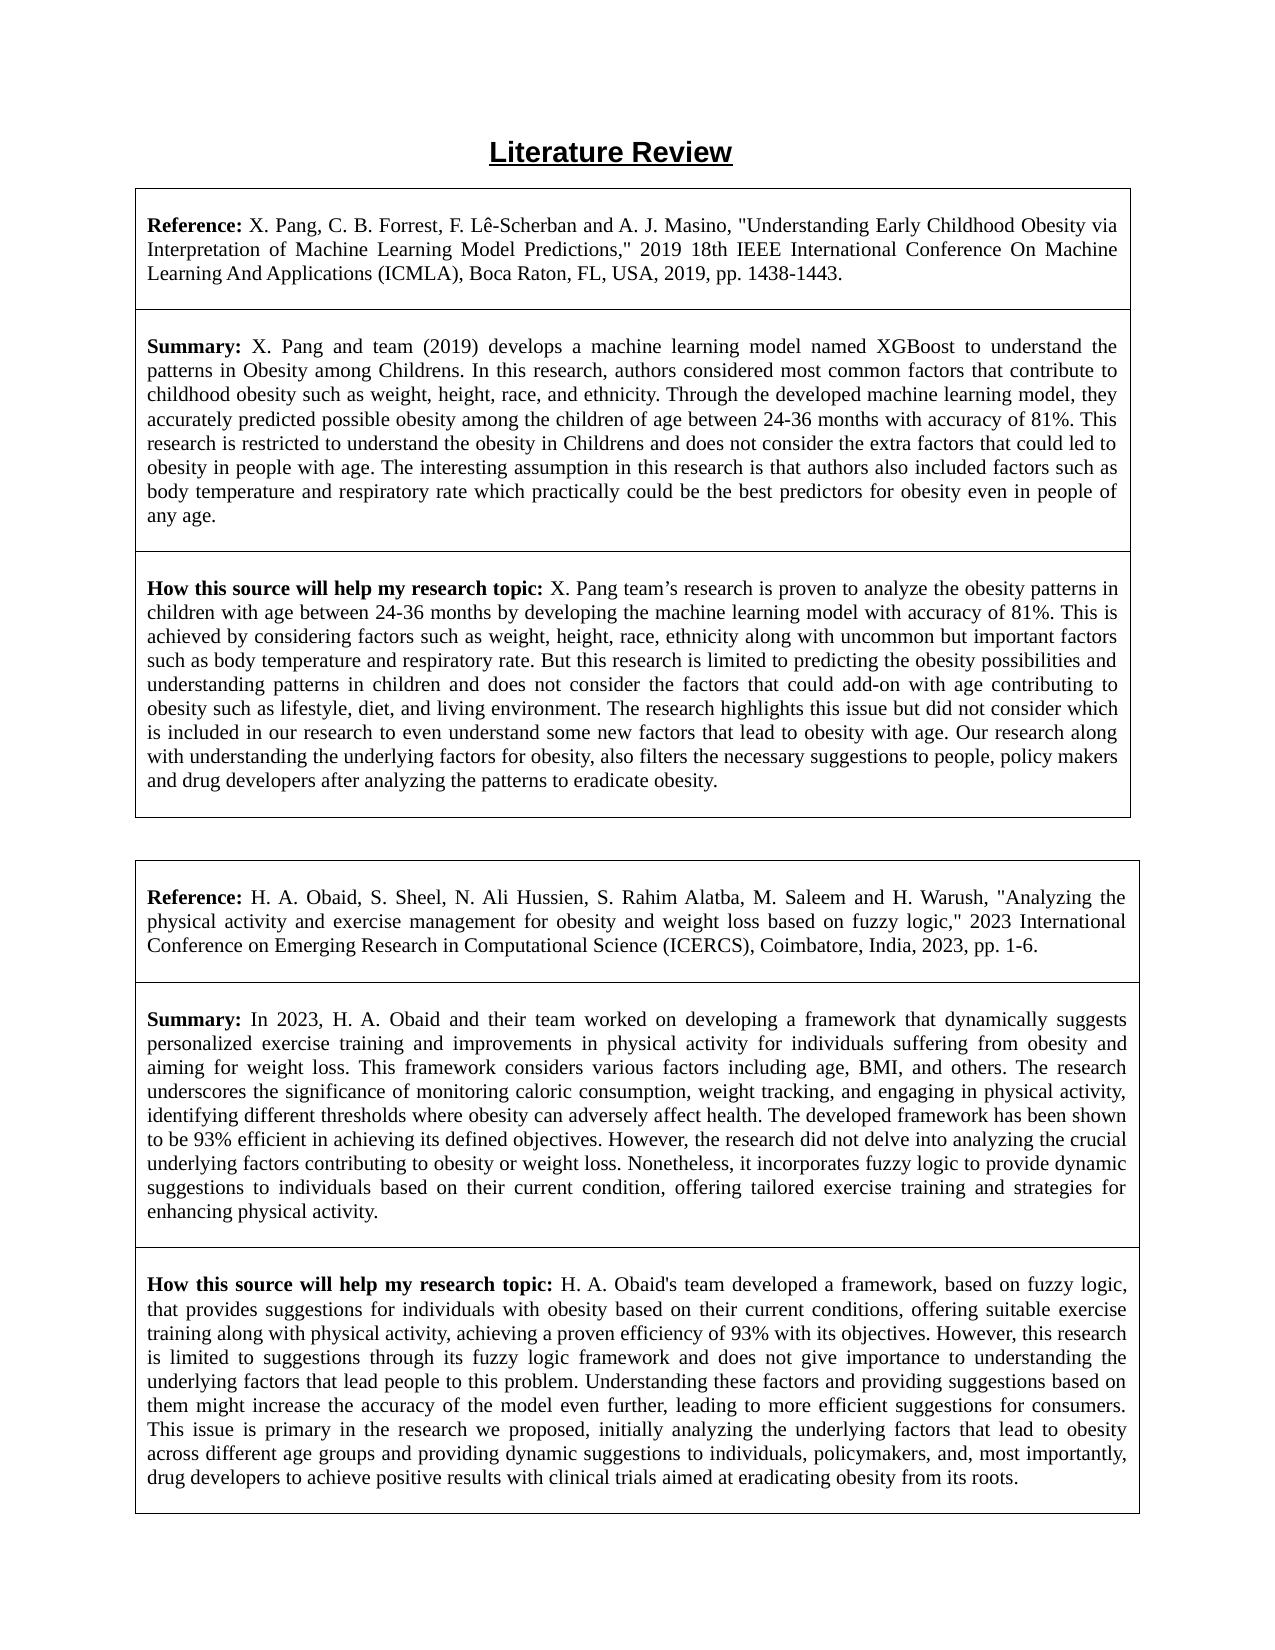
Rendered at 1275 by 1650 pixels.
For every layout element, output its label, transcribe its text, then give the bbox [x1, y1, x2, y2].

table_cell Summary: X. Pang and team (2019) develops a machine learning model named XGBoost to understand the patterns in Obesity among Childrens. In this research, authors considered most common factors that contribute to childhood obesity such as weight, height, race, and ethnicity. Through the developed machine learning model, they accurately predicted possible obesity among the children of age between 24-36 months with accuracy of 81%. This research is restricted to understand the obesity in Childrens and does not consider the extra factors that could led to obesity in people with age. The interesting assumption in this research is that authors also included factors such as body temperature and respiratory rate which practically could be the best predictors for obesity even in people of any age. [136, 310, 1130, 551]
table_header Reference: X. Pang, C. B. Forrest, F. Lê-Scherban and A. J. Masino, "Understanding Early Childhood Obesity via Interpretation of Machine Learning Model Predictions," 2019 18th IEEE International Conference On Machine Learning And Applications (ICMLA), Boca Raton, FL, USA, 2019, pp. 1438-1443. [136, 189, 1130, 309]
table_header Reference: H. A. Obaid, S. Sheel, N. Ali Hussien, S. Rahim Alatba, M. Saleem and H. Warush, "Analyzing the physical activity and exercise management for obesity and weight loss based on fuzzy logic," 2023 International Conference on Emerging Research in Computational Science (ICERCS), Coimbatore, India, 2023, pp. 1-6. [136, 861, 1139, 982]
table_cell How this source will help my research topic: H. A. Obaid's team developed a framework, based on fuzzy logic, that provides suggestions for individuals with obesity based on their current conditions, offering suitable exercise training along with physical activity, achieving a proven efficiency of 93% with its objectives. However, this research is limited to suggestions through its fuzzy logic framework and does not give importance to understanding the underlying factors that lead people to this problem. Understanding these factors and providing suggestions based on them might increase the accuracy of the model even further, leading to more efficient suggestions for consumers. This issue is primary in the research we proposed, initially analyzing the underlying factors that lead to obesity across different age groups and providing dynamic suggestions to individuals, policymakers, and, most importantly, drug developers to achieve positive results with clinical trials aimed at eradicating obesity from its roots. [136, 1248, 1139, 1513]
table_cell Summary: In 2023, H. A. Obaid and their team worked on developing a framework that dynamically suggests personalized exercise training and improvements in physical activity for individuals suffering from obesity and aiming for weight loss. This framework considers various factors including age, BMI, and others. The research underscores the significance of monitoring caloric consumption, weight tracking, and engaging in physical activity, identifying different thresholds where obesity can adversely affect health. The developed framework has been shown to be 93% efficient in achieving its defined objectives. However, the research did not delve into analyzing the crucial underlying factors contributing to obesity or weight loss. Nonetheless, it incorporates fuzzy logic to provide dynamic suggestions to individuals based on their current condition, offering tailored exercise training and strategies for enhancing physical activity. [136, 983, 1139, 1247]
text Literature Review [135, 135, 1140, 168]
table_cell How this source will help my research topic: X. Pang team’s research is proven to analyze the obesity patterns in children with age between 24-36 months by developing the machine learning model with accuracy of 81%. This is achieved by considering factors such as weight, height, race, ethnicity along with uncommon but important factors such as body temperature and respiratory rate. But this research is limited to predicting the obesity possibilities and understanding patterns in children and does not consider the factors that could add-on with age contributing to obesity such as lifestyle, diet, and living environment. The research highlights this issue but did not consider which is included in our research to even understand some new factors that lead to obesity with age. Our research along with understanding the underlying factors for obesity, also filters the necessary suggestions to people, policy makers and drug developers after analyzing the patterns to eradicate obesity. [136, 552, 1130, 817]
